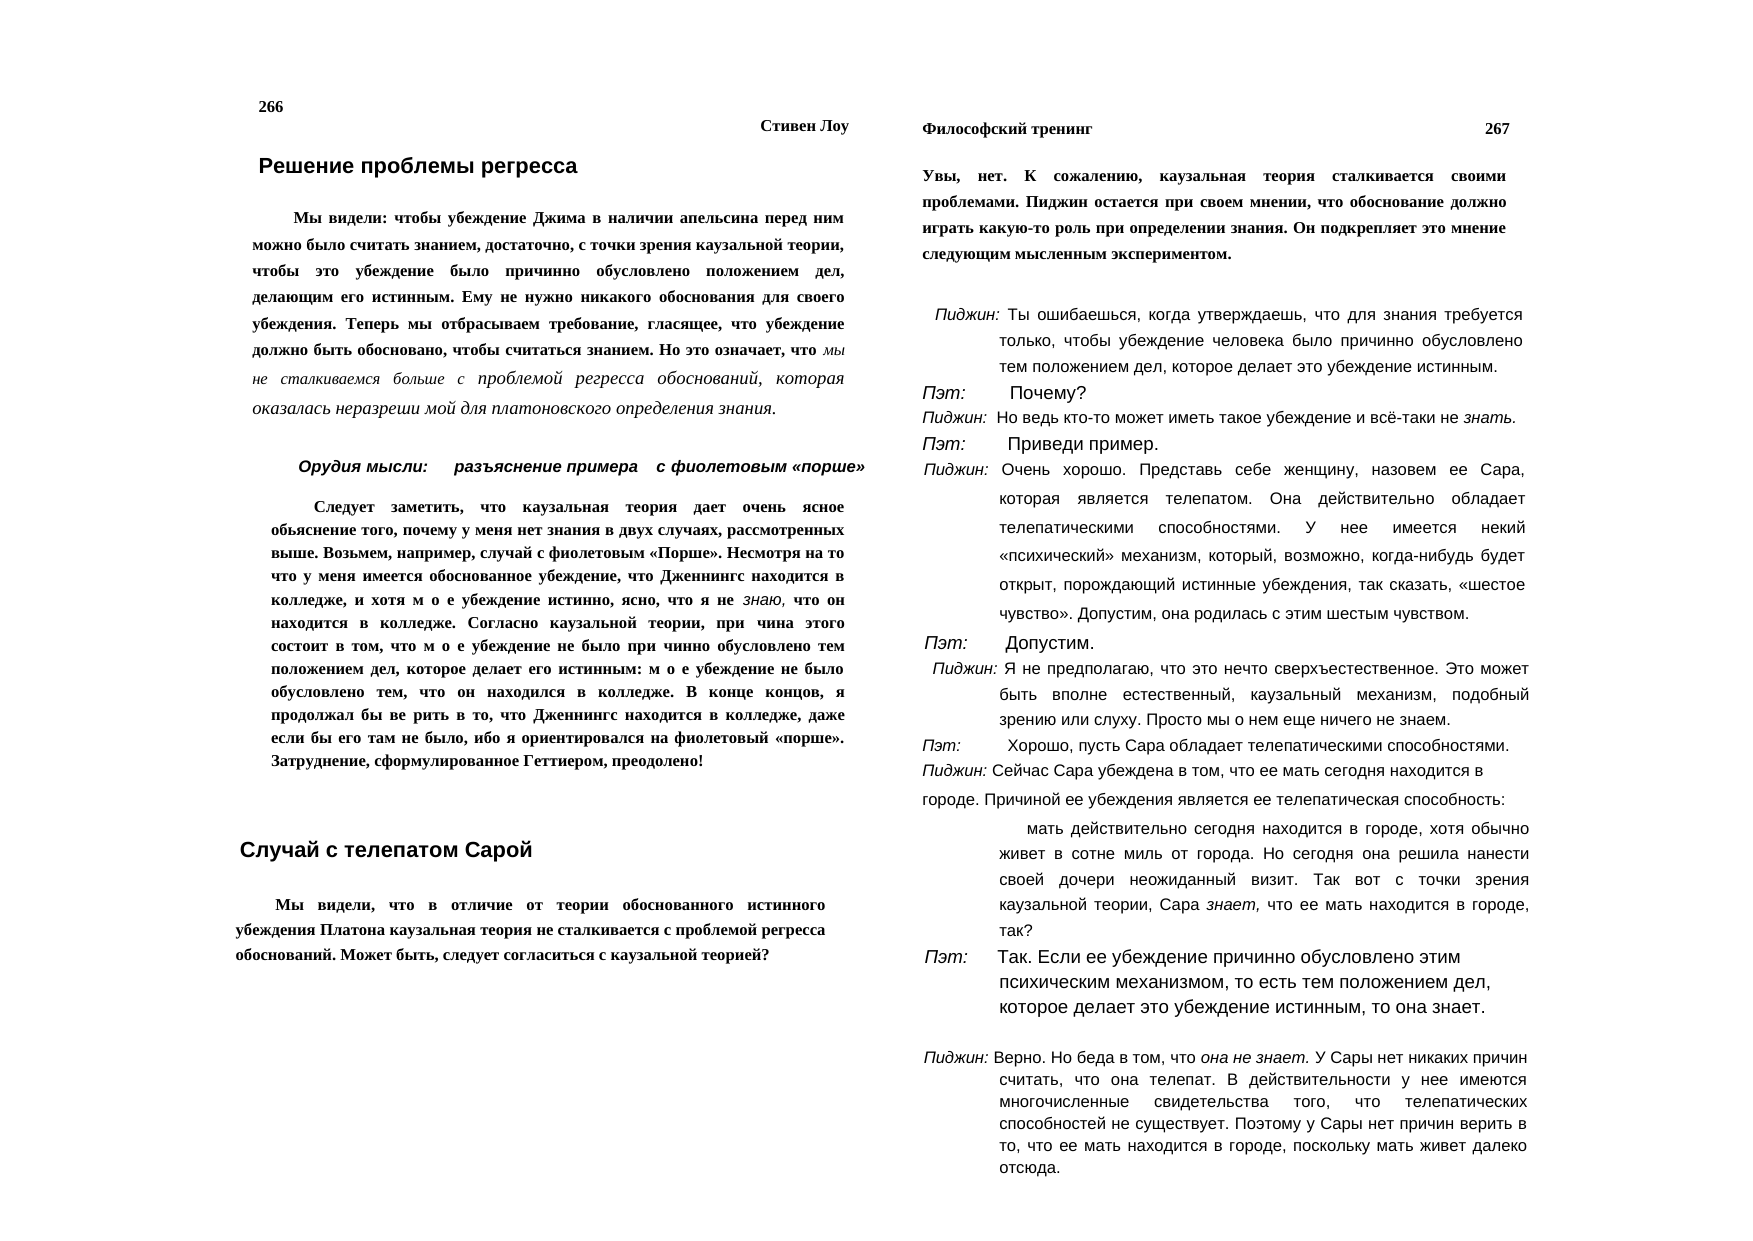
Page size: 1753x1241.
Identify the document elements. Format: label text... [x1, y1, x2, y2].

table_header 267 [1305, 117, 1509, 138]
text Решение проблемы регресса [258, 153, 882, 178]
text Пиджин: Я не предполагаю, что это нечто сверхъестественное. Это может быть вполне естественный, каузальный механизм, подобный зрению или слуху. Просто мы о нем еще ничего не знаем. [932, 659, 1530, 729]
text Случай с телепатом Сарой [239, 837, 882, 862]
table_header Философский тренинг [922, 117, 1305, 138]
text Пэт: Хорошо, пусть Сара обладает телепатическими способностями. [922, 735, 1602, 754]
text Следует заметить, что каузальная теория дает очень ясное обьяснение того, почему у меня нет знания в двух случаях, рассмотренных выше. Возьмем, например, случай с фиолетовым «Порше». Несмотря на то что у меня имеется обоснованное убеждение, что Дженнингс находится в колледже, и хотя м о е убеждение истинно, ясно, что я не знаю, что он находится в колледже. Согласно каузальной теории, при­ чина этого состоит в том, что м о е убеждение не было при­ чинно обусловлено тем положением дел, которое делает его истинным: м о е убеждение не было обусловлено тем, что он находился в колледже. В конце концов, я продолжал бы ве­ рить в то, что Дженнингс находится в колледже, даже если бы его там не было, ибо я ориентировался на фиолетовый «порше». Затруднение, сформулированное Геттиером, преодолено! [271, 497, 845, 770]
text Пиджин: Верно. Но беда в том, что она не знает. У Сары нет никаких причин считать, что она телепат. В действительности у нее имеются многочисленные свидетельства того, что телепатических способностей не существует. Поэтому у Сары нет причин верить в то, что ее мать находится в городе, поскольку мать живет далеко отсюда. [923, 1048, 1528, 1177]
text Стивен Лоу [150, 116, 849, 135]
text 266 [258, 97, 882, 116]
text Пиджин: Сейчас Сара убеждена в том, что ее мать сегодня находится в городе. Причиной ее убеждения является ее телепатическая способность: [922, 761, 1521, 809]
text Пэт: Почему? [922, 383, 1602, 403]
text Пиджин: Очень хорошо. Представь себе женщину, назовем ее Сара, которая является телепатом. Она действительно обладает телепатическими способностями. У нее имеется некий «психический» механизм, который, возможно, когда-нибудь будет открыт, порождающий истинные убеждения, так сказать, «шестое чувство». Допустим, она родилась с этим шестым чувством. [923, 460, 1526, 623]
text Пэт: Приведи пример. [922, 433, 1602, 454]
text Мы видели: чтобы убеждение Джима в наличии апельсина перед ним можно было считать знанием, достаточно, с точки зрения каузальной теории, чтобы это убеждение было причинно обусловлено положением дел, делающим его истинным. Ему не нужно никакого обоснования для своего убеждения. Теперь мы отбрасываем требование, гласящее, что убеждение должно быть обосновано, чтобы считаться знанием. Но это означает, что мы не сталкиваемся больше с проблемой регресса обоснований, которая оказалась неразреши­ мой для платоновского определения знания. [252, 208, 845, 418]
text Увы, нет. К сожалению, каузальная теория сталкивается своими проблемами. Пиджин остается при своем мнении, что обоснование должно играть какую-то роль при определении знания. Он подкрепляет это мнение следующим мысленным экспериментом. [922, 165, 1507, 263]
list мать действительно сегодня находится в городе, хотя обычно живет в сотне миль от города. Но сегодня она решила нанести своей дочери неожиданный визит. Так вот с точки зрения каузальной теории, Сара знает, что ее мать находится в городе, так? [999, 819, 1530, 939]
text Пиджин: Но ведь кто-то может иметь такое убеждение и всё-таки не знать. [922, 408, 1602, 427]
text Пэт: Так. Если ее убеждение причинно обусловлено этим психическим механизмом, то есть тем положением дел, которое делает это убеждение истинным, то она знает. [924, 946, 1538, 1017]
text Орудия мысли: разъяснение примера с фиолетовым «порше» [150, 457, 882, 476]
text Мы видели, что в отличие от теории обоснованного истинного убеждения Платона каузальная теория не сталкивается с проблемой регресса обоснований. Может быть, следует согласиться с каузальной теорией? [235, 895, 826, 964]
text Пиджин: Ты ошибаешься, когда утверждаешь, что для знания требуется только, чтобы убеждение человека было причинно обусловлено тем положением дел, которое делает это убеждение истинным. [935, 304, 1523, 376]
text Пэт: Допустим. [924, 632, 1602, 653]
